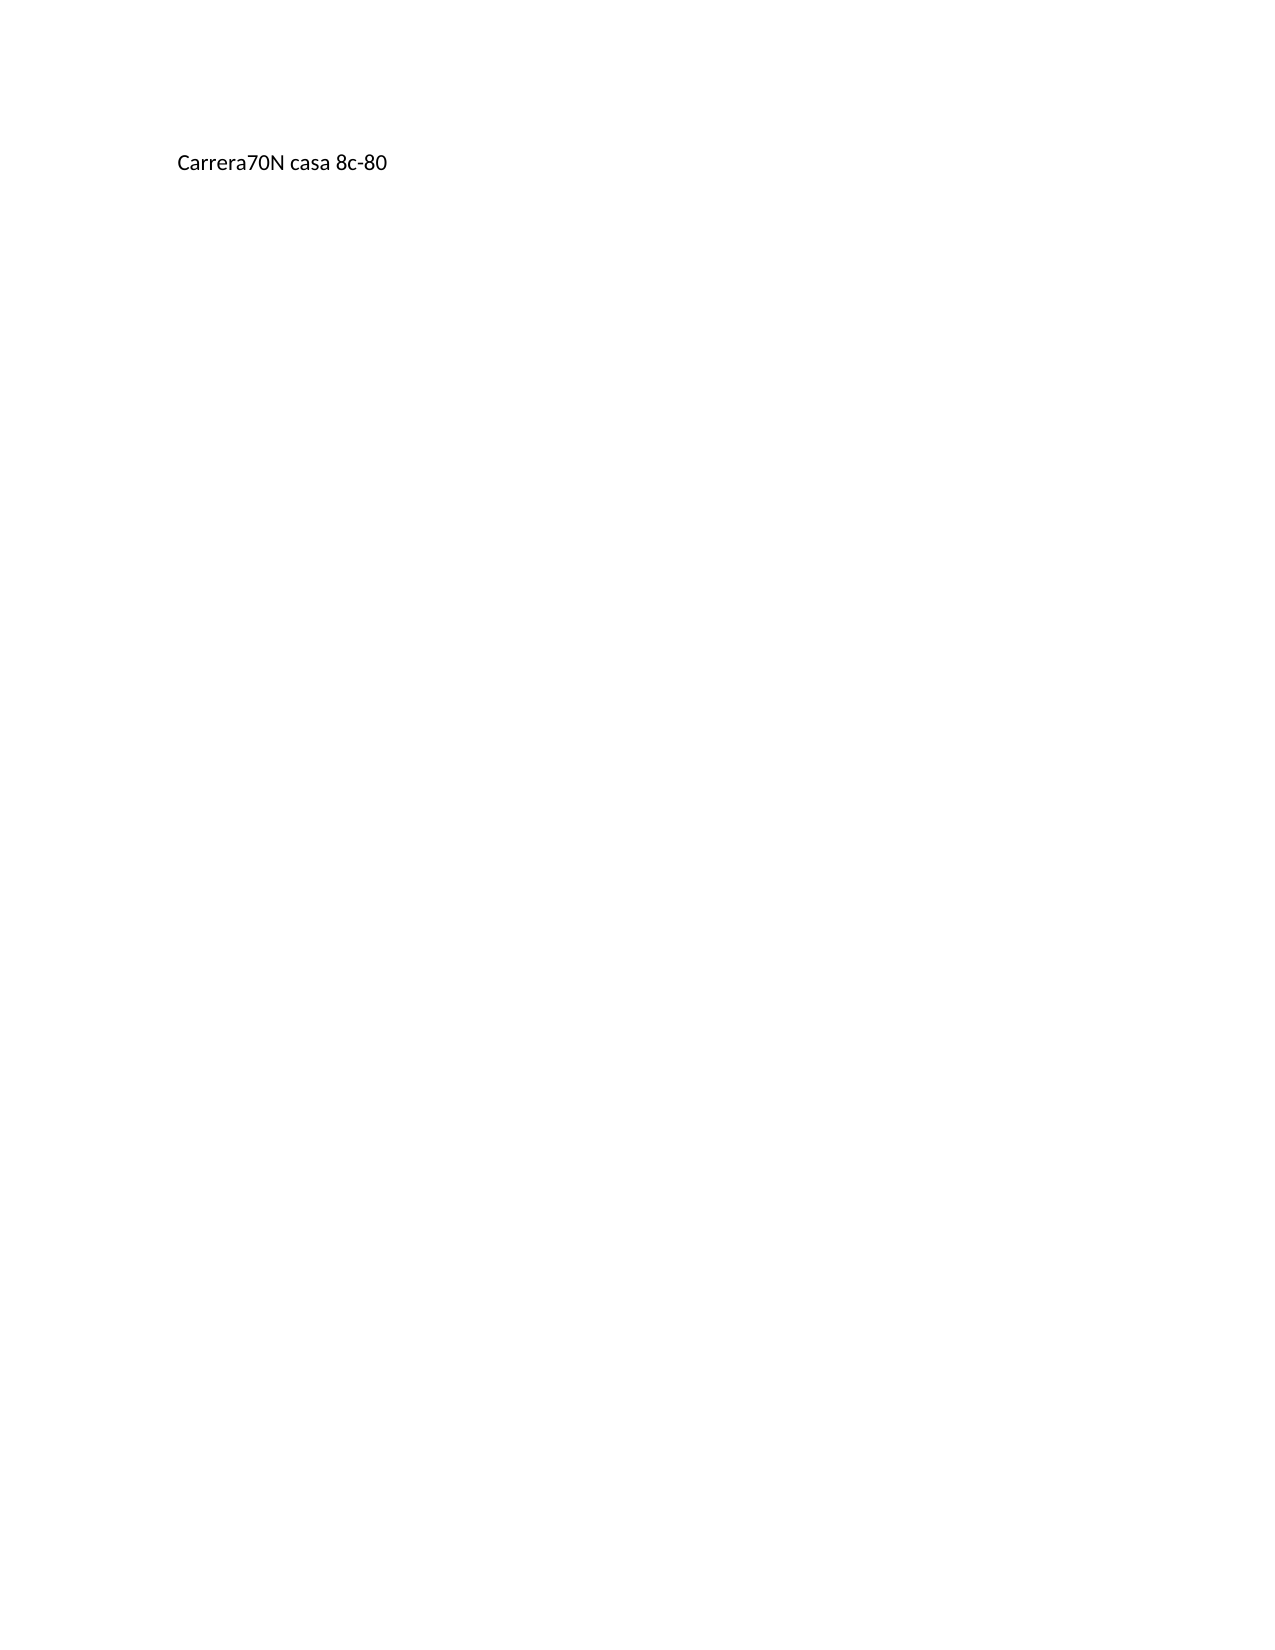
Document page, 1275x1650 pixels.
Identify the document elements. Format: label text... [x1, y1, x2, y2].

text Carrera70N casa 8c-80 [177, 148, 1098, 176]
